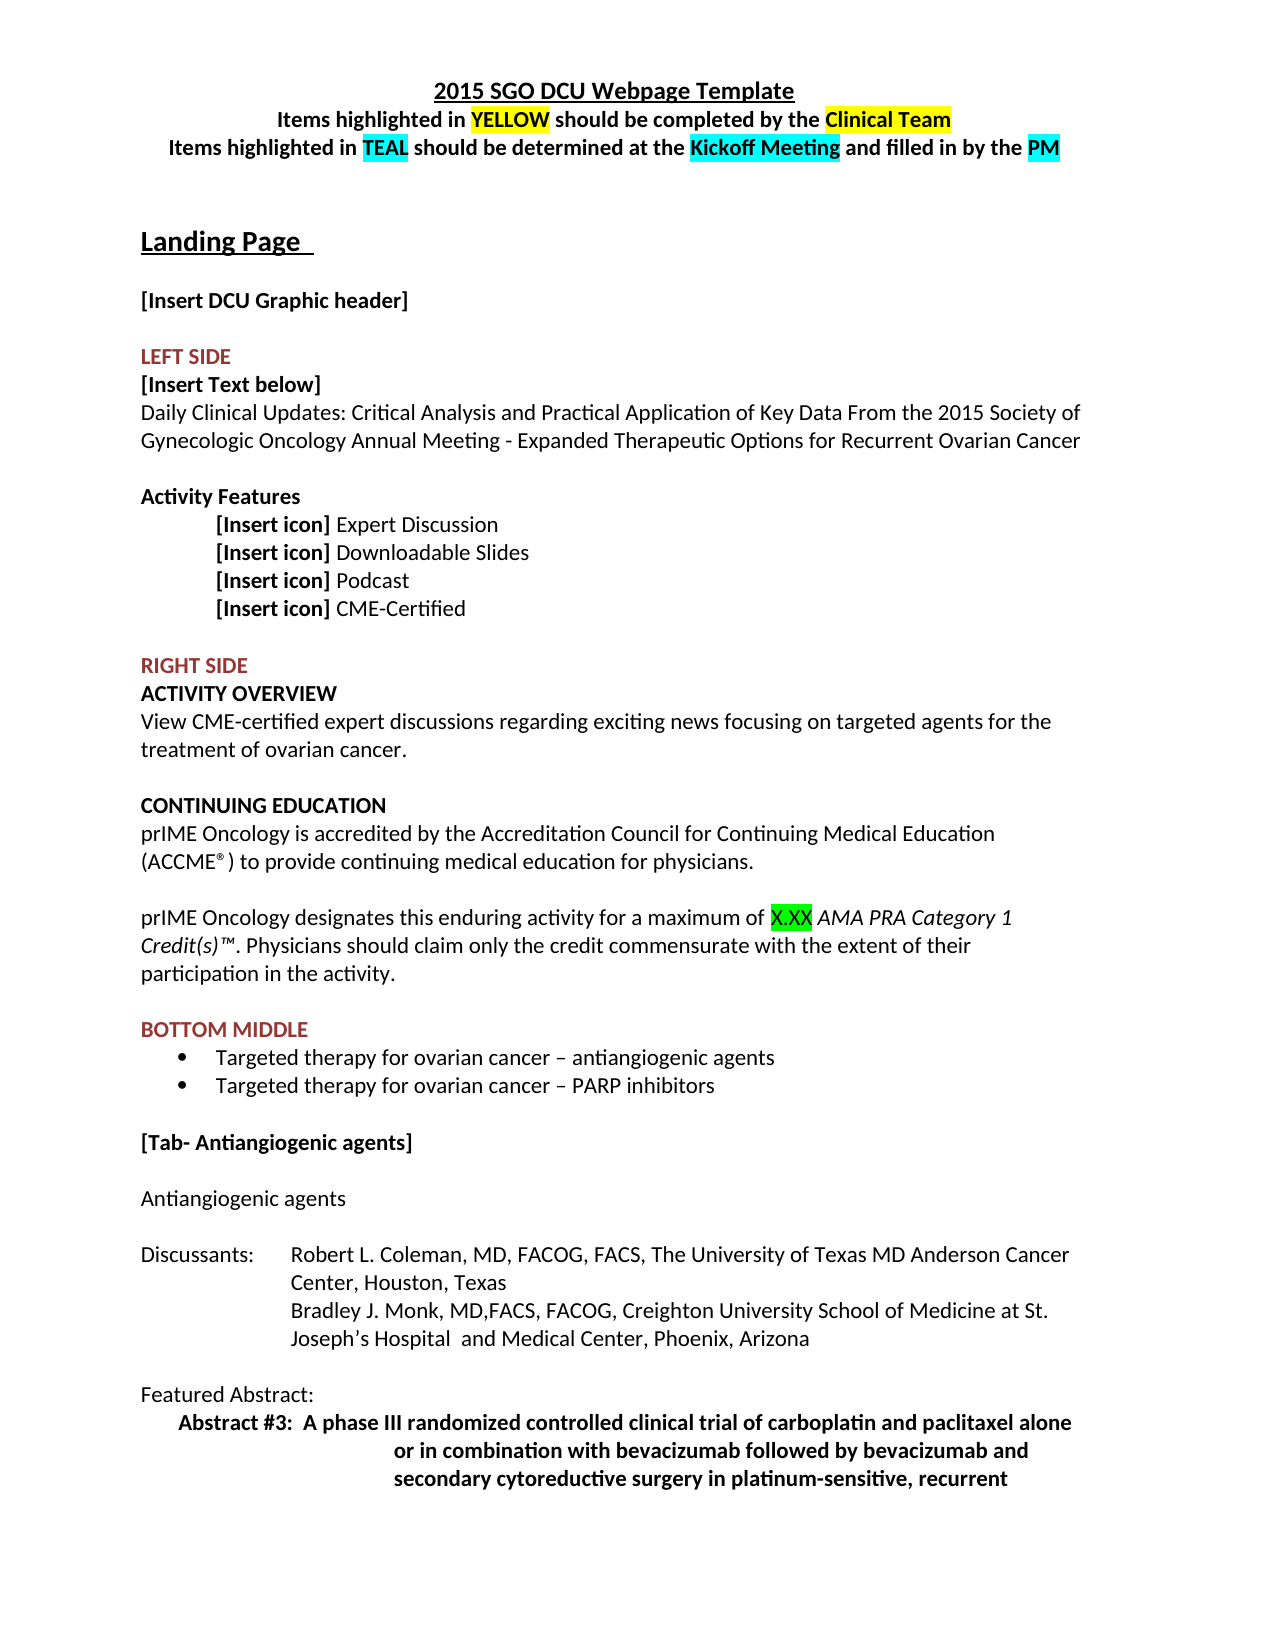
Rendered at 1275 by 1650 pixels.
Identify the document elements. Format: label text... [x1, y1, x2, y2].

text [Insert icon] CME-Certified [141, 594, 1087, 622]
list Targeted therapy for ovarian cancer – PARP inhibitors [178, 1072, 1087, 1099]
text ACTIVITY OVERVIEW [141, 679, 1087, 707]
text Daily Clinical Updates: Critical Analysis and Practical Application of Key Data From the 2015 Society of Gynecologic Oncology Annual Meeting - Expanded Therapeutic Options for Recurrent Ovarian Cancer [141, 398, 1087, 454]
text Activity Features [141, 482, 1087, 510]
text [Tab- Antiangiogenic agents] [141, 1128, 1087, 1156]
text prIME Oncology is accredited by the Accreditation Council for Continuing Medical Education (ACCME®) to provide continuing medical education for physicians. [141, 819, 1087, 875]
text [Insert icon] Podcast [141, 566, 1087, 594]
text LEFT SIDE [141, 342, 1087, 370]
text CONTINUING EDUCATION [141, 791, 1087, 819]
text Antiangiogenic agents [141, 1184, 1087, 1212]
text View CME-certified expert discussions regarding exciting news focusing on targeted agents for the treatment of ovarian cancer. [141, 707, 1087, 763]
text RIGHT SIDE [141, 651, 1087, 679]
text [178, 1408, 1087, 1492]
text Discussants: Robert L. Coleman, MD, FACOG, FACS, The University of Texas MD Anderson Cancer Center, Houston, Texas [141, 1240, 1087, 1296]
text Featured Abstract: [141, 1380, 1087, 1408]
text [Insert Text below] [141, 370, 1087, 398]
text [Insert icon] Downloadable Slides [141, 538, 1087, 566]
text [Insert DCU Graphic header] [141, 286, 1087, 314]
text prIME Oncology designates this enduring activity for a maximum of X.XX AMA PRA Category 1 Credit(s)™. Physicians should claim only the credit commensurate with the extent of their participation in the activity. [141, 903, 1087, 987]
text BOTTOM MIDDLE [141, 1016, 1087, 1043]
text Landing Page [141, 223, 1087, 258]
text Bradley J. Monk, MD,FACS, FACOG, Creighton University School of Medicine at St. Joseph’s Hospital and Medical Center, Phoenix, Arizona [291, 1296, 1087, 1352]
list Targeted therapy for ovarian cancer – antiangiogenic agents [178, 1043, 1087, 1072]
text [Insert icon] Expert Discussion [141, 510, 1087, 538]
